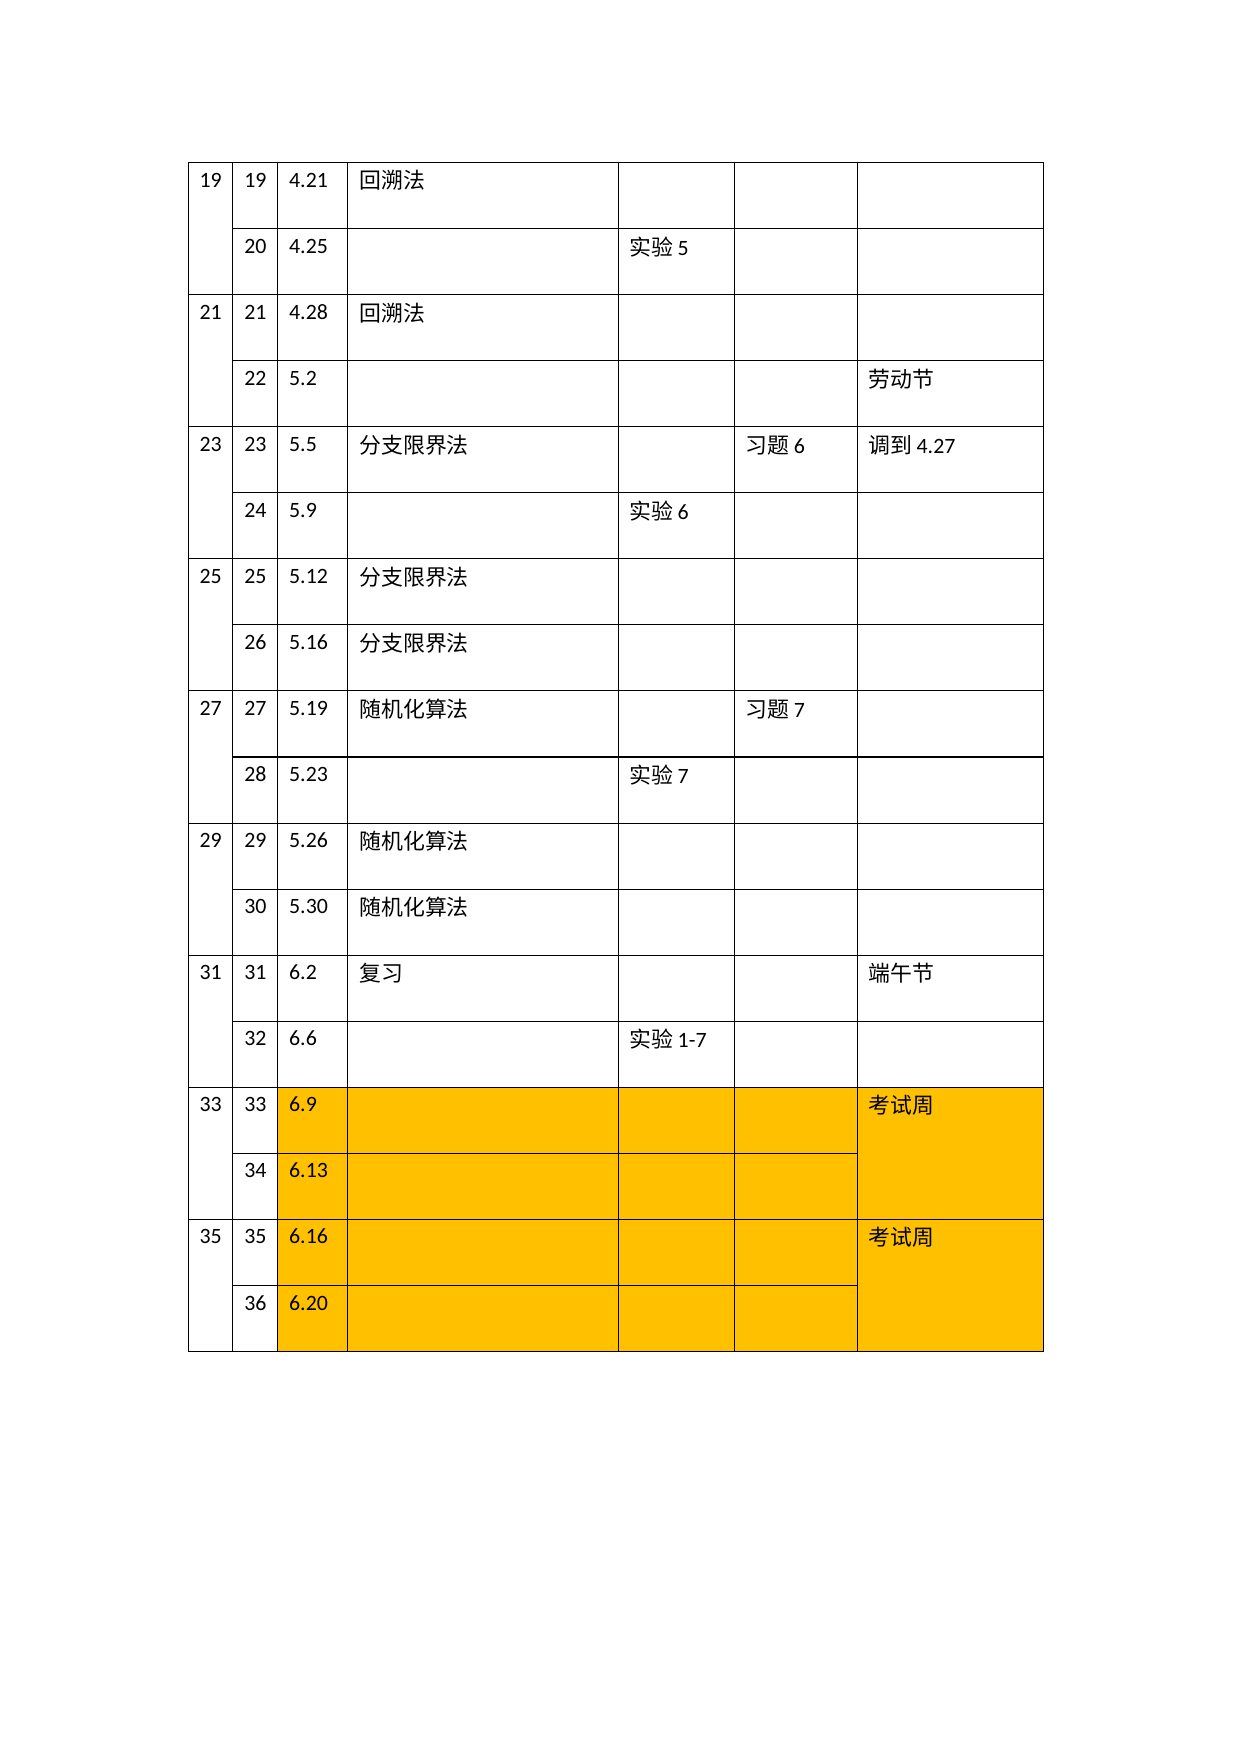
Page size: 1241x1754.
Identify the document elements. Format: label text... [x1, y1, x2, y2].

table_cell [619, 1088, 734, 1153]
table_cell [619, 625, 734, 690]
table_cell [233, 1286, 277, 1351]
table_cell 实验6 [619, 493, 734, 558]
table_cell [189, 1088, 232, 1219]
table_cell 分支限界法 [348, 427, 618, 492]
table_cell [233, 1022, 277, 1087]
table_cell [619, 691, 734, 756]
table_cell 随机化算法 [348, 691, 618, 756]
table_cell [858, 890, 1043, 954]
table_cell [233, 1220, 277, 1285]
table_cell 6.9 [278, 1088, 347, 1153]
table_cell [233, 559, 277, 624]
table_cell [189, 1220, 232, 1351]
table_cell 习题7 [735, 691, 857, 756]
table_cell 4.28 [278, 295, 347, 360]
table_cell [619, 890, 734, 954]
table_cell 5.16 [278, 625, 347, 690]
table_cell [735, 1220, 857, 1285]
table_cell [735, 1088, 857, 1153]
table_cell 5.12 [278, 559, 347, 624]
table_cell [348, 229, 618, 294]
table_cell 4.25 [278, 229, 347, 294]
table_cell 分支限界法 [348, 559, 618, 624]
table_cell [735, 758, 857, 822]
table_cell [189, 691, 232, 822]
table_cell 习题6 [735, 427, 857, 492]
table_cell 5.30 [278, 890, 347, 954]
table_cell [735, 1154, 857, 1219]
table_cell [858, 163, 1043, 228]
table_cell 5.23 [278, 758, 347, 822]
table_cell [735, 163, 857, 228]
table_cell [233, 427, 277, 492]
table_cell [619, 559, 734, 624]
table_cell [189, 559, 232, 690]
table_cell [348, 493, 618, 558]
table_cell 实验1-7 [619, 1022, 734, 1087]
table_cell [189, 956, 232, 1087]
table_cell [619, 1154, 734, 1219]
table_cell [619, 361, 734, 426]
table_cell [233, 295, 277, 360]
table_cell [735, 493, 857, 558]
table_cell 随机化算法 [348, 824, 618, 888]
table_cell [233, 361, 277, 426]
table_cell 回溯法 [348, 295, 618, 360]
table_cell [348, 1154, 618, 1219]
table_cell [619, 824, 734, 888]
table_cell 劳动节 [858, 361, 1043, 426]
table_cell [348, 361, 618, 426]
table_cell [735, 361, 857, 426]
table_cell 5.5 [278, 427, 347, 492]
table_cell [189, 824, 232, 954]
table_cell [233, 229, 277, 294]
table_cell [735, 295, 857, 360]
table_cell [189, 295, 232, 426]
table_cell [233, 956, 277, 1021]
table_cell [619, 295, 734, 360]
table_cell 5.9 [278, 493, 347, 558]
table_cell 实验7 [619, 758, 734, 822]
table_cell [348, 1022, 618, 1087]
table_cell 考试周 [858, 1088, 1043, 1219]
table_cell 4.21 [278, 163, 347, 228]
table_cell 6.20 [278, 1286, 347, 1351]
table_cell [735, 956, 857, 1021]
table_cell [858, 758, 1043, 822]
table_cell [619, 427, 734, 492]
table_cell 调到4.27 [858, 427, 1043, 492]
table_cell 6.6 [278, 1022, 347, 1087]
table_cell [858, 229, 1043, 294]
table_cell [735, 1022, 857, 1087]
table_cell [233, 691, 277, 756]
table_cell 5.19 [278, 691, 347, 756]
table_cell [348, 758, 618, 822]
table_cell [735, 1286, 857, 1351]
table_cell [858, 824, 1043, 888]
table_cell [858, 1022, 1043, 1087]
table_cell [619, 1220, 734, 1285]
table_cell [619, 163, 734, 228]
table_cell [735, 625, 857, 690]
table_cell [233, 758, 277, 822]
table_cell [858, 559, 1043, 624]
table_cell [619, 1286, 734, 1351]
table_cell [858, 625, 1043, 690]
table_cell 考试周 [858, 1220, 1043, 1351]
table_cell 6.2 [278, 956, 347, 1021]
table_cell [233, 824, 277, 888]
table_cell [233, 890, 277, 954]
table_cell [233, 163, 277, 228]
table_cell 5.2 [278, 361, 347, 426]
table_cell 5.26 [278, 824, 347, 888]
table_cell 随机化算法 [348, 890, 618, 954]
table_cell [348, 1286, 618, 1351]
table_cell [735, 229, 857, 294]
table_cell [735, 559, 857, 624]
table_cell [858, 691, 1043, 756]
table_cell 复习 [348, 956, 618, 1021]
table_cell 6.13 [278, 1154, 347, 1219]
table_cell [189, 163, 232, 294]
table_cell 回溯法 [348, 163, 618, 228]
table_cell 分支限界法 [348, 625, 618, 690]
table_cell [858, 295, 1043, 360]
table_cell 端午节 [858, 956, 1043, 1021]
table_cell [735, 890, 857, 954]
table_cell [189, 427, 232, 558]
table_cell [233, 493, 277, 558]
table_cell [348, 1088, 618, 1153]
table_cell [233, 1088, 277, 1153]
table_cell [735, 824, 857, 888]
table_cell 6.16 [278, 1220, 347, 1285]
table_cell [858, 493, 1043, 558]
table_cell [619, 956, 734, 1021]
table_cell [233, 1154, 277, 1219]
table_cell 实验5 [619, 229, 734, 294]
table_cell [233, 625, 277, 690]
table_cell [348, 1220, 618, 1285]
